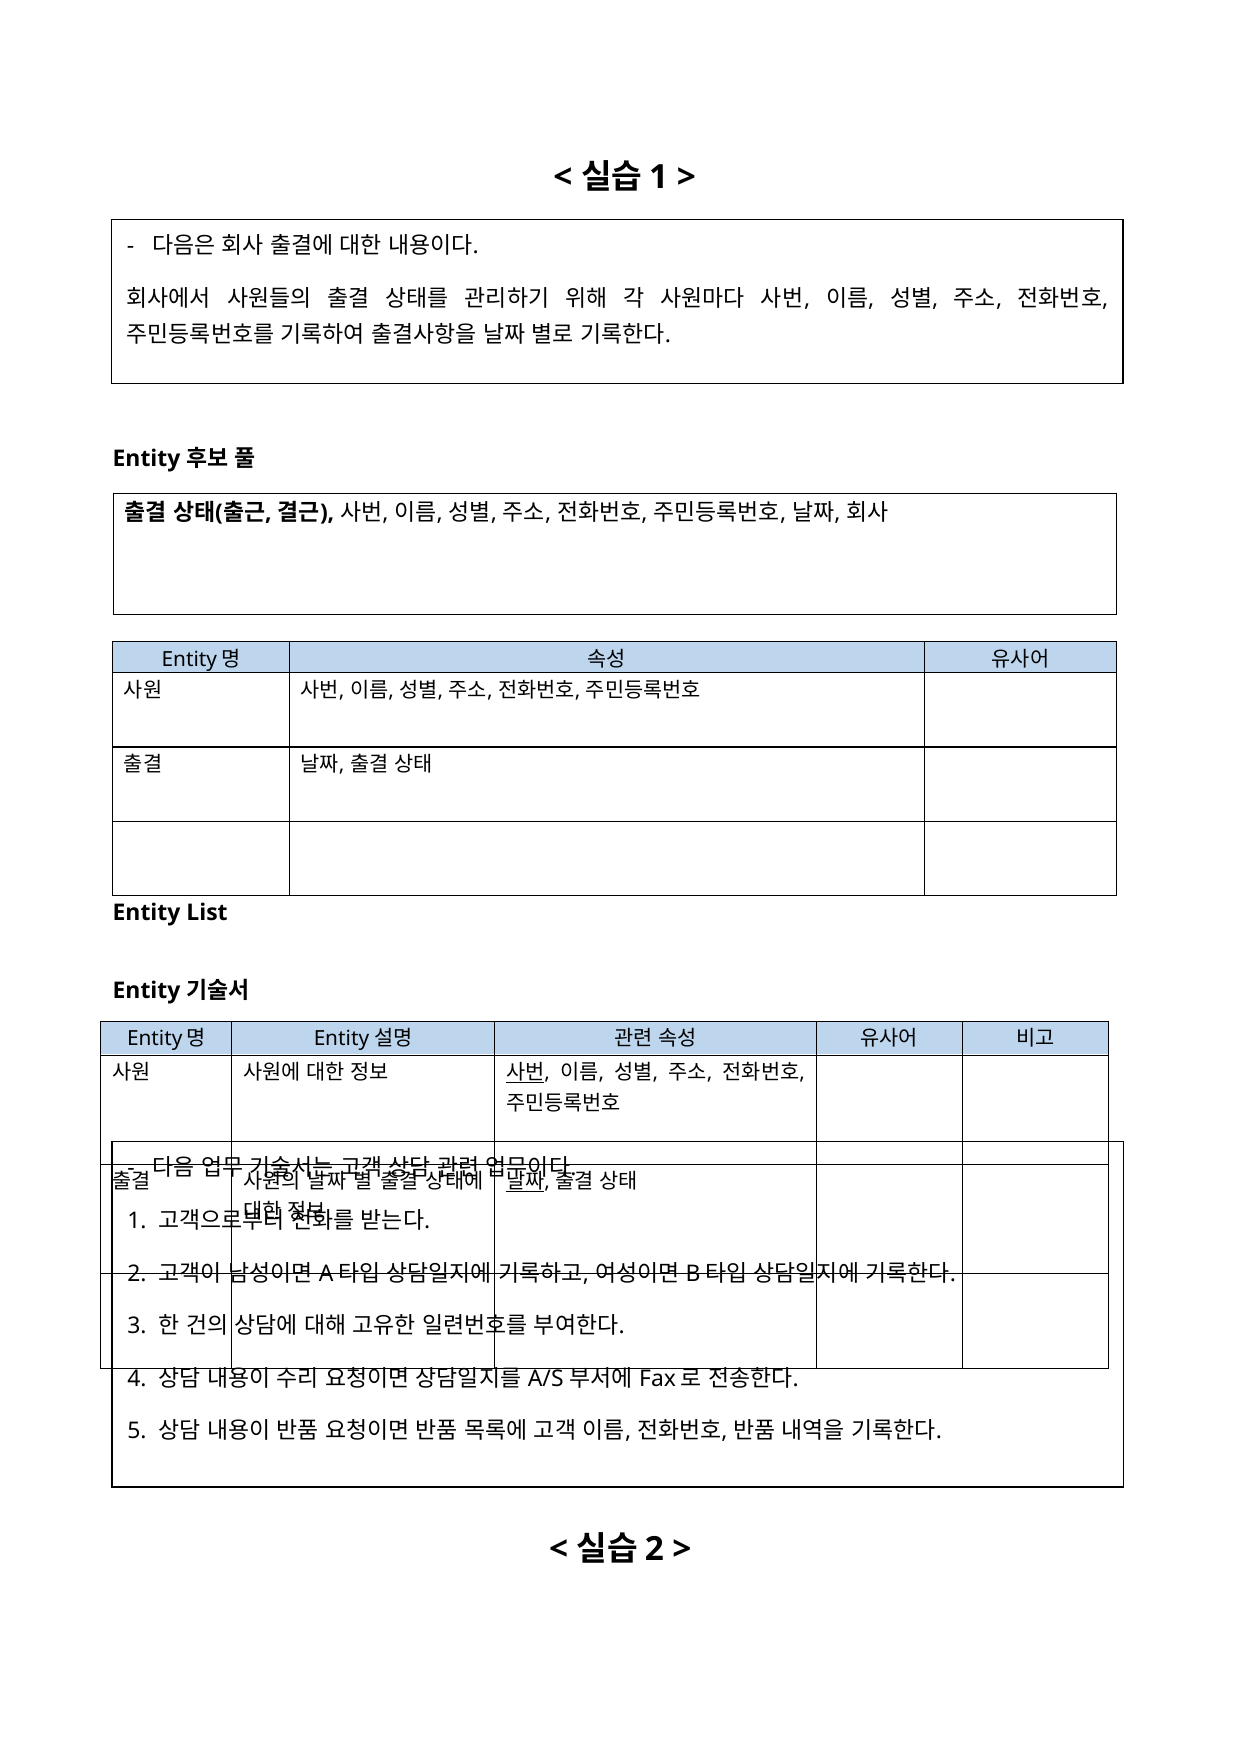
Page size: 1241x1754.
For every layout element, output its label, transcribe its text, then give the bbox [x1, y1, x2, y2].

table_cell [925, 822, 1116, 895]
table_cell 사번, 이름, 성별, 주소, 전화번호, 주민등록번호 [495, 1056, 816, 1163]
table_cell 날짜, 출결 상태 [290, 748, 924, 821]
table_header 출결 상태(출근, 결근), 사번, 이름, 성별, 주소, 전화번호, 주민등록번호, 날짜, 회사 [114, 494, 1116, 614]
table_cell 사원에 대한 정보 [232, 1056, 494, 1163]
table_cell 사번, 이름, 성별, 주소, 전화번호, 주민등록번호 [290, 673, 924, 746]
table_header 유사어 [817, 1022, 962, 1054]
table_cell 사원 [113, 673, 289, 746]
table_cell 출결 [113, 748, 289, 821]
table_cell [817, 1056, 962, 1163]
table_cell 사원의 날짜 별 출결 상태에 대한 정보 [232, 1165, 494, 1273]
table_cell [101, 1274, 231, 1368]
text < 실습1 > [112, 150, 1128, 198]
text < 실습2 > [112, 1072, 1128, 1570]
table_cell 사원 [101, 1056, 231, 1163]
text Entity List [112, 896, 1128, 927]
table_cell 날짜, 출결 상태 [495, 1165, 816, 1273]
table_cell [495, 1274, 816, 1368]
table_cell [925, 673, 1116, 746]
table_cell [925, 748, 1116, 821]
table_cell [963, 1056, 1108, 1163]
table_cell [290, 822, 924, 895]
text Entity 후보 풀 [112, 440, 1128, 473]
table_cell 출결 [101, 1165, 231, 1273]
text Entity 기술서 [112, 972, 1128, 1006]
table_header 비고 [963, 1022, 1108, 1054]
table_header Entity 설명 [232, 1022, 494, 1054]
table_header 유사어 [925, 642, 1116, 672]
table_cell [113, 822, 289, 895]
table_cell [963, 1165, 1108, 1273]
table_cell [817, 1165, 962, 1273]
table_header Entity명 [101, 1022, 231, 1054]
table_header 관련 속성 [495, 1022, 816, 1054]
table_cell [963, 1274, 1108, 1368]
table_cell [232, 1274, 494, 1368]
table_header Entity명 [113, 642, 289, 672]
table_header 속성 [290, 642, 924, 672]
table_cell [817, 1274, 962, 1368]
